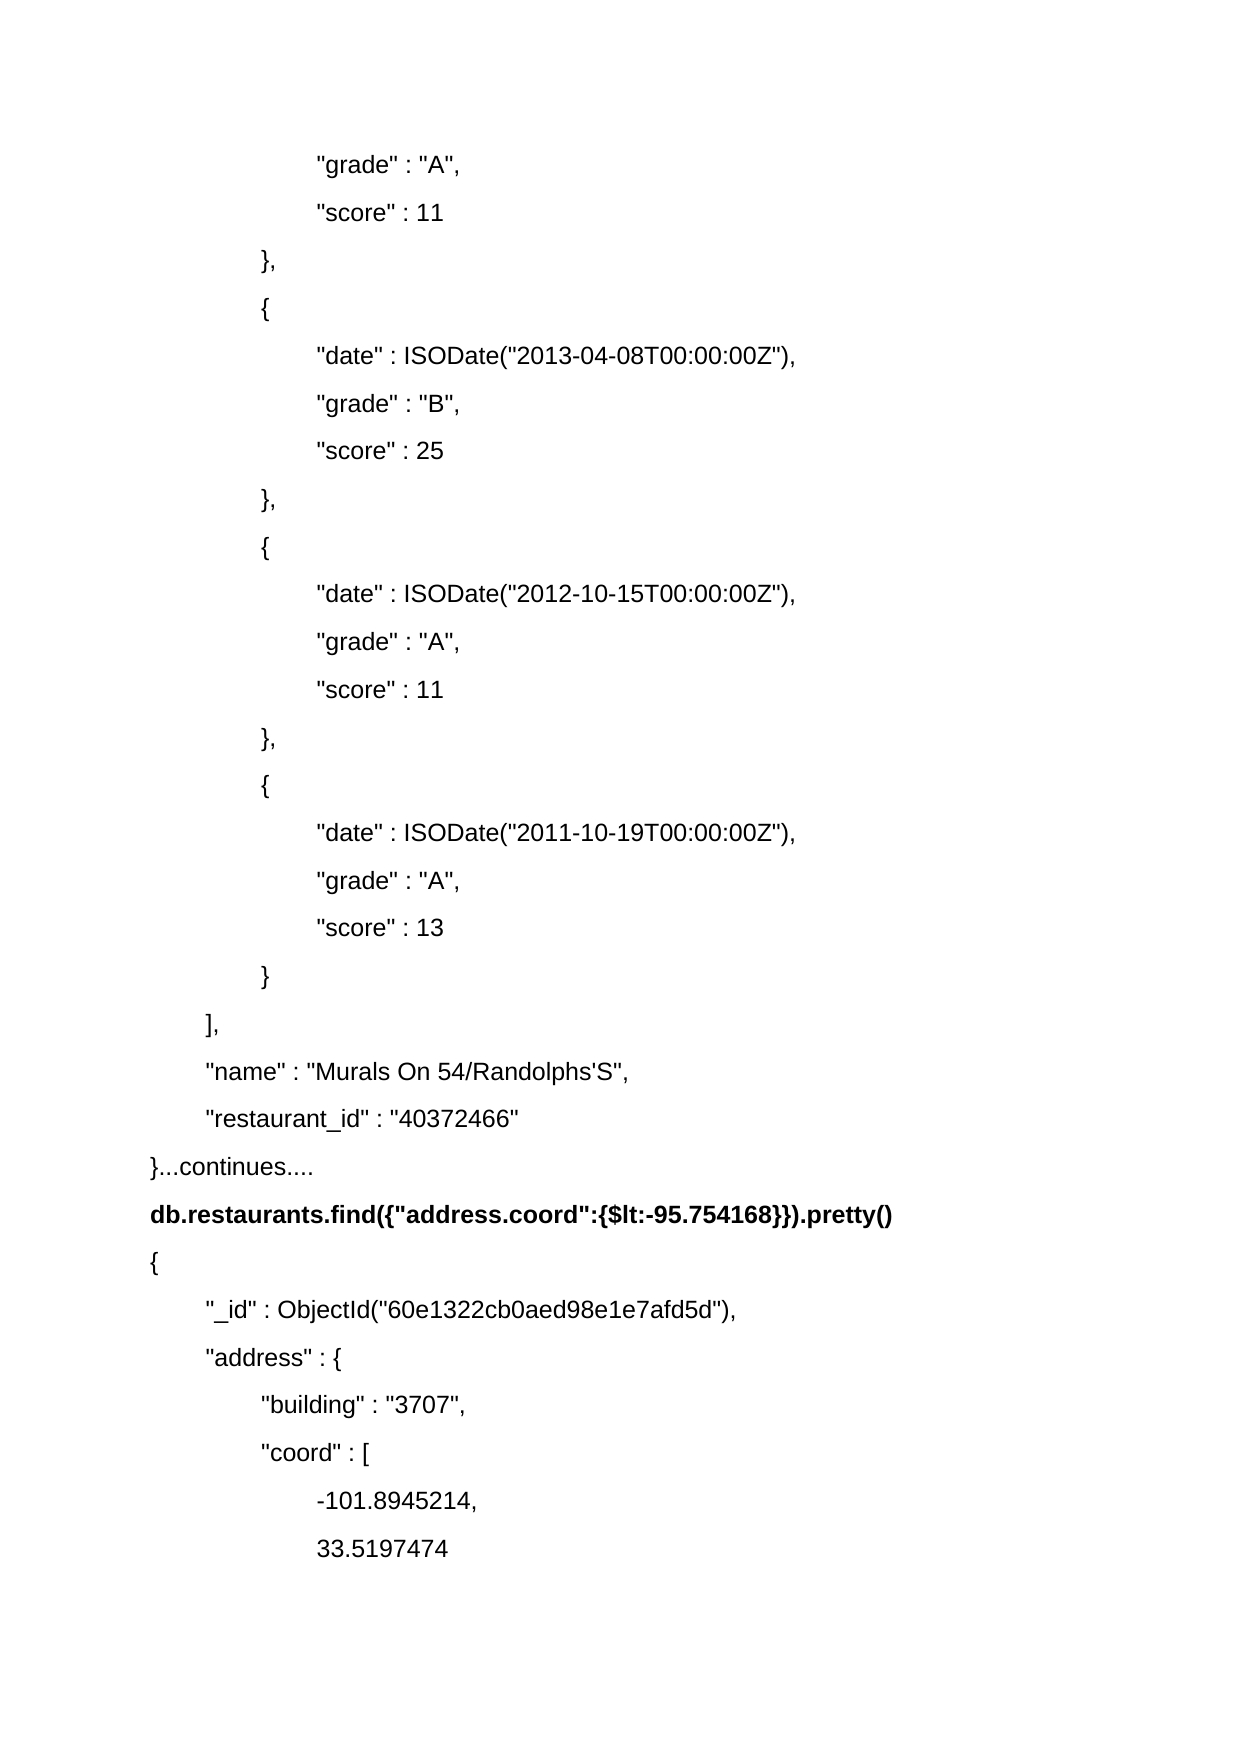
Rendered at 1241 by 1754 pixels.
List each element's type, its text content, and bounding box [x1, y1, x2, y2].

text "grade" : "A", [150, 866, 1090, 894]
text }, [150, 722, 1090, 751]
text "date" : ISODate("2011-10-19T00:00:00Z"), [150, 818, 1090, 847]
text "score" : 13 [150, 913, 1090, 942]
text "date" : ISODate("2012-10-15T00:00:00Z"), [150, 579, 1090, 608]
text } [150, 961, 1090, 990]
text }...continues.... [150, 1152, 1090, 1181]
text "score" : 25 [150, 436, 1090, 465]
text "building" : "3707", [150, 1390, 1090, 1419]
text "_id" : ObjectId("60e1322cb0aed98e1e7afd5d"), [150, 1295, 1090, 1324]
text "score" : 11 [150, 198, 1090, 226]
text ], [150, 1009, 1090, 1037]
text { [150, 293, 1090, 322]
text "grade" : "B", [150, 388, 1090, 417]
text "restaurant_id" : "40372466" [150, 1104, 1090, 1133]
text -101.8945214, [150, 1486, 1090, 1514]
text "score" : 11 [150, 675, 1090, 703]
text 33.5197474 [150, 1533, 1090, 1562]
text "name" : "Murals On 54/Randolphs'S", [150, 1056, 1090, 1085]
text "date" : ISODate("2013-04-08T00:00:00Z"), [150, 341, 1090, 369]
text { [150, 532, 1090, 560]
text }, [150, 484, 1090, 513]
text "grade" : "A", [150, 627, 1090, 656]
text "address" : { [150, 1343, 1090, 1371]
text }, [150, 245, 1090, 274]
text { [150, 770, 1090, 799]
text "coord" : [ [150, 1438, 1090, 1467]
text "grade" : "A", [150, 150, 1090, 179]
text db.restaurants.find({"address.coord":{$lt:-95.754168}}).pretty() [150, 1199, 1090, 1228]
text { [150, 1247, 1090, 1276]
